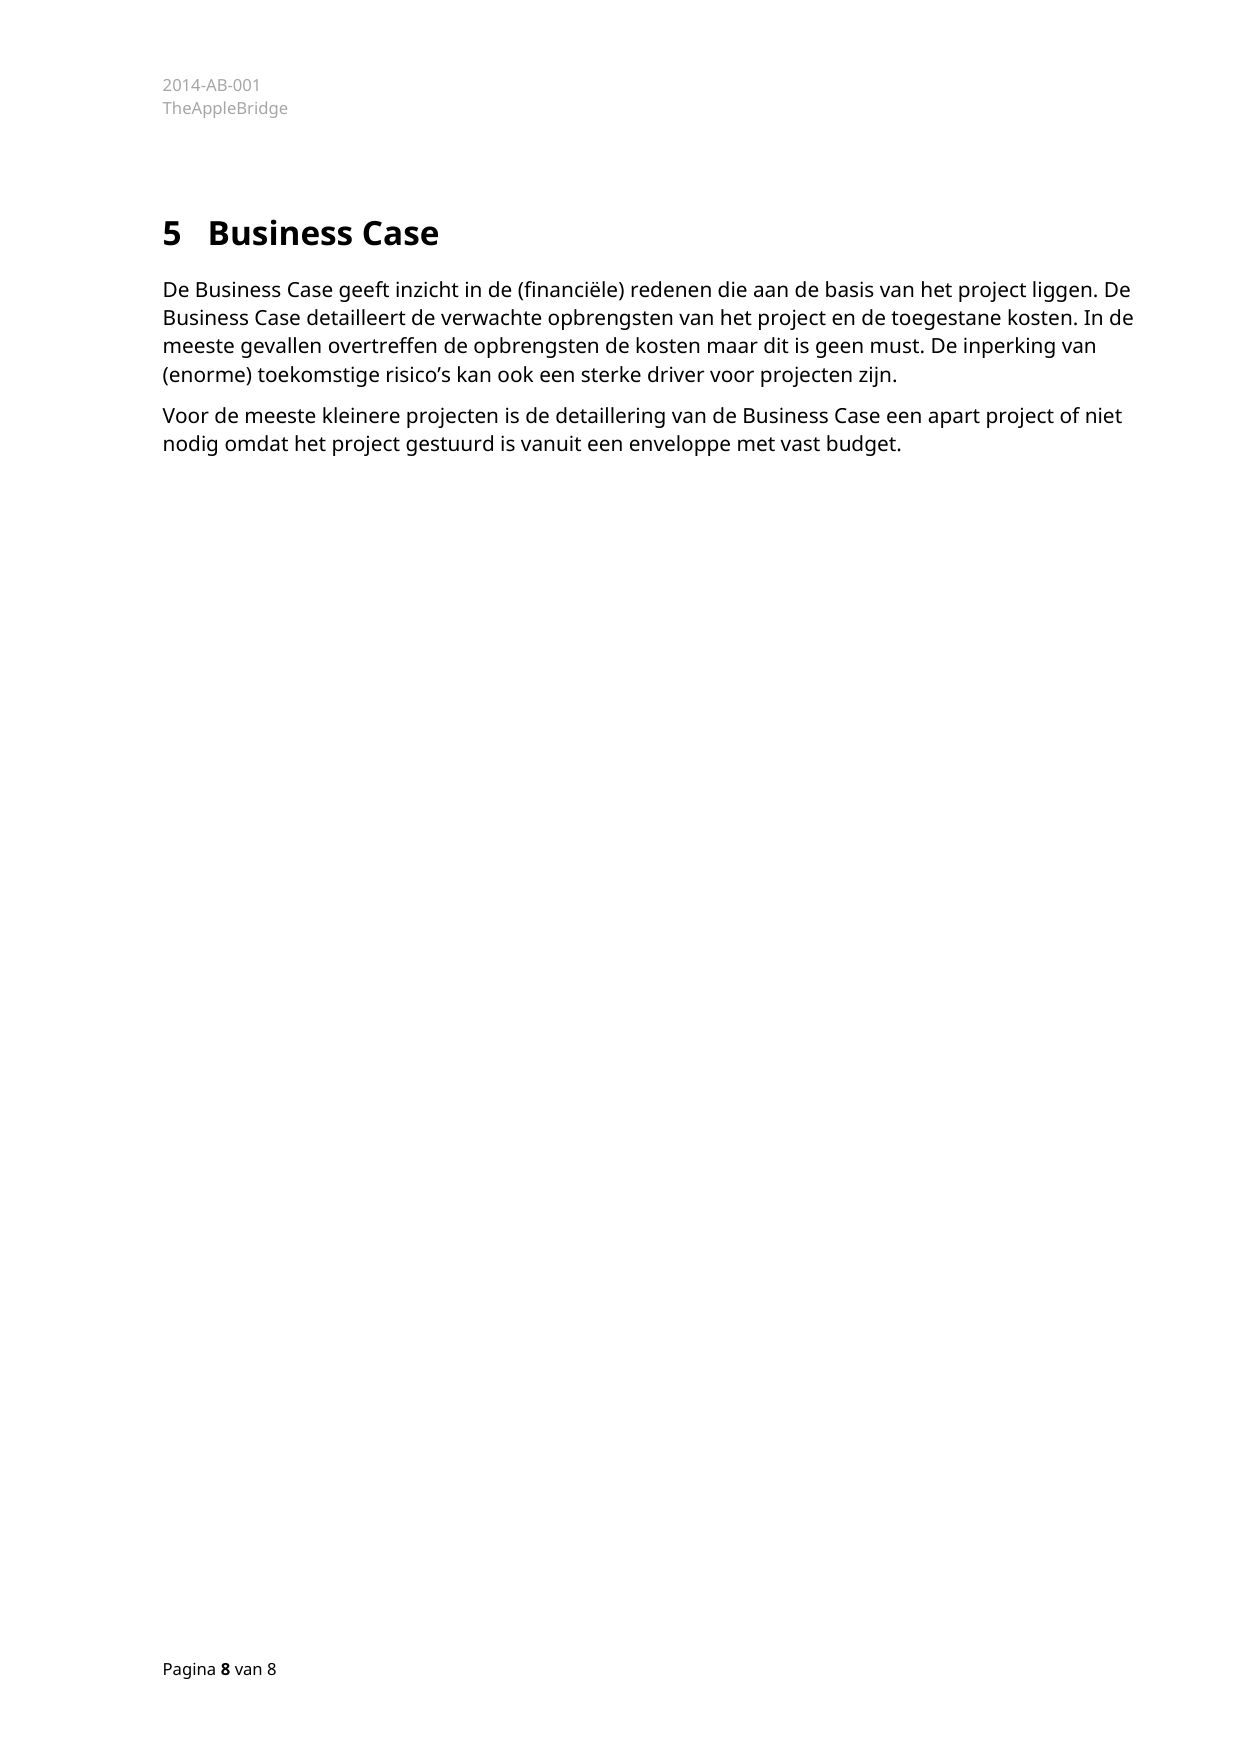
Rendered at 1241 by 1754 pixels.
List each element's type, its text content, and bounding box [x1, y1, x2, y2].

text De Business Case geeft inzicht in de (financiële) redenen die aan de basis van het project liggen. De Business Case detailleert de verwachte opbrengsten van het project en de toegestane kosten. In de meeste gevallen overtreffen de opbrengsten de kosten maar dit is geen must. De inperking van (enorme) toekomstige risico’s kan ook een sterke driver voor projecten zijn. [162, 275, 1167, 388]
subtitle Business Case [162, 210, 1167, 256]
text Voor de meeste kleinere projecten is de detaillering van de Business Case een apart project of niet nodig omdat het project gestuurd is vanuit een enveloppe met vast budget. [162, 401, 1167, 458]
